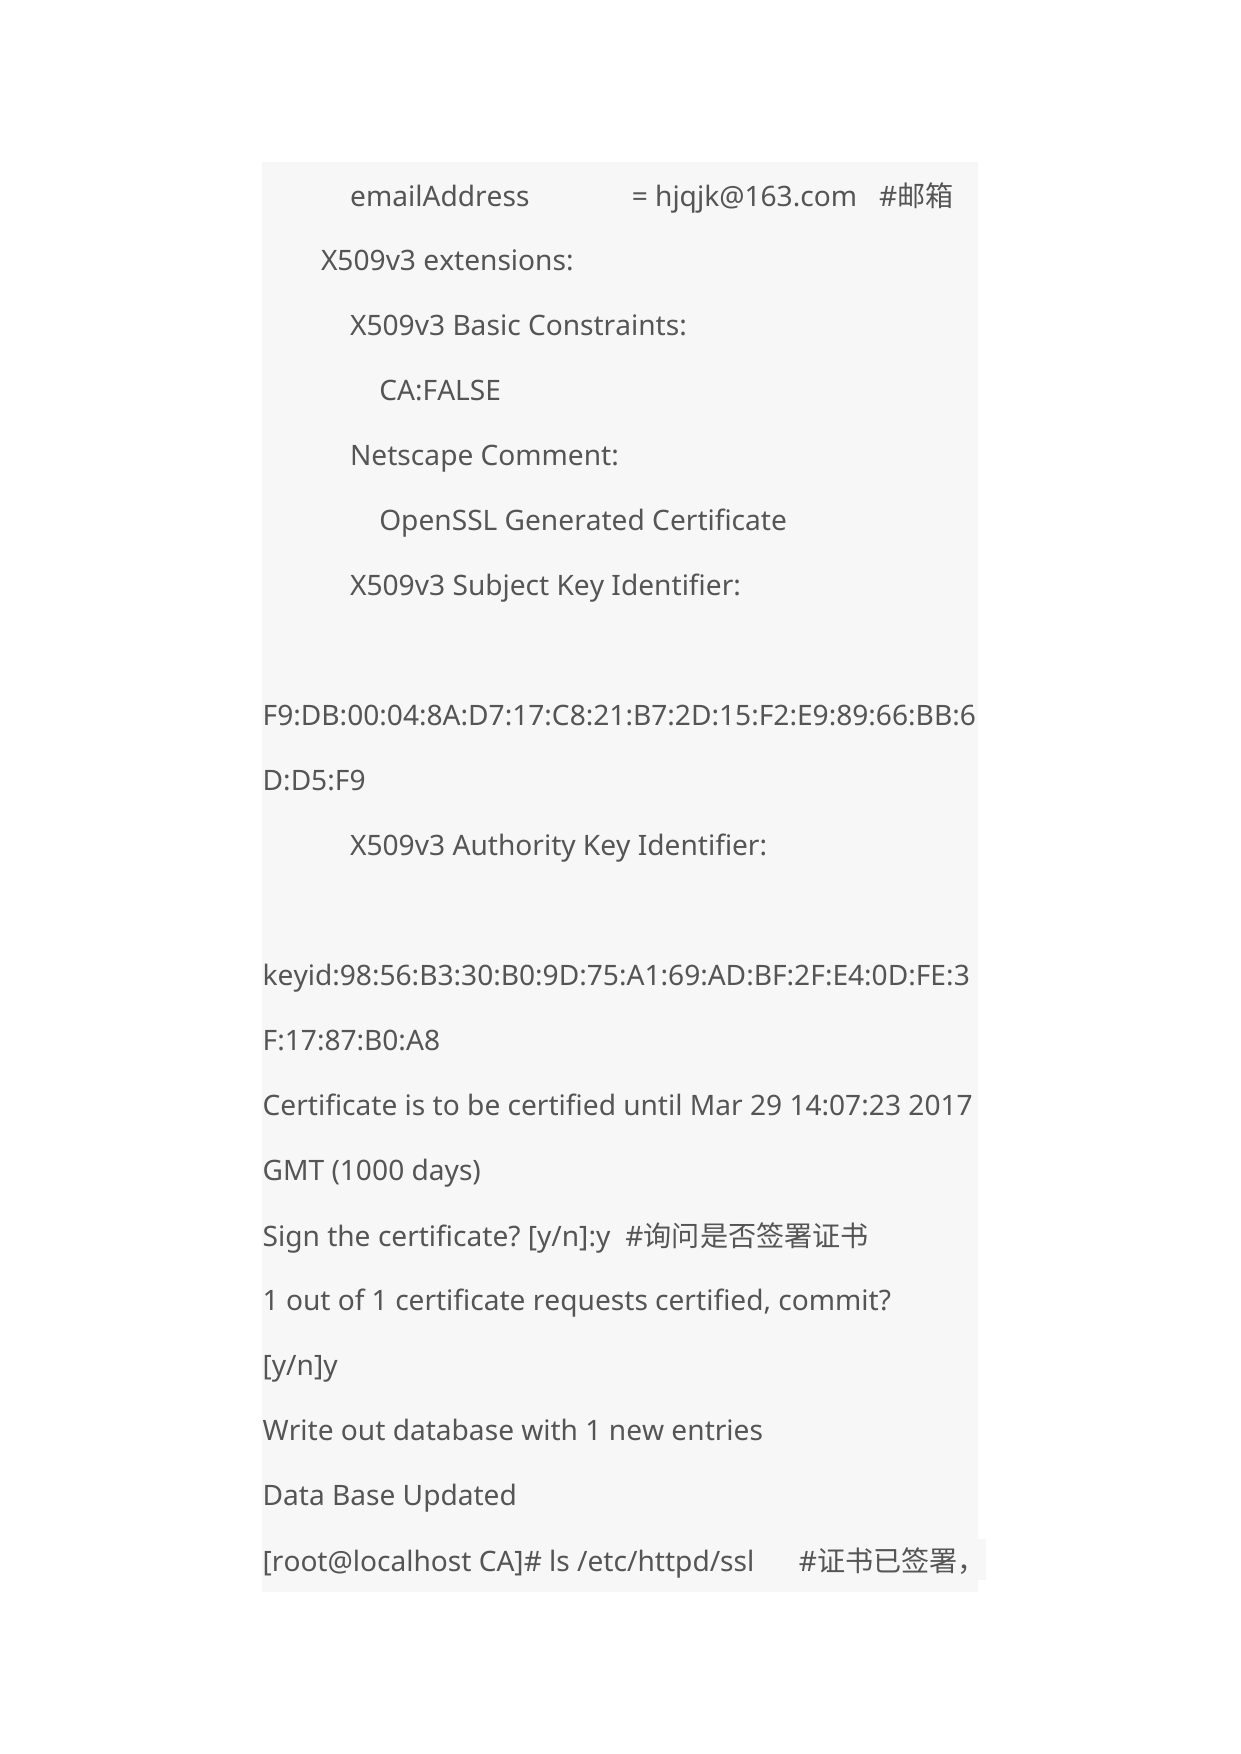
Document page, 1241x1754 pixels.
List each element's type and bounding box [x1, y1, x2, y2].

text [262, 162, 978, 1592]
